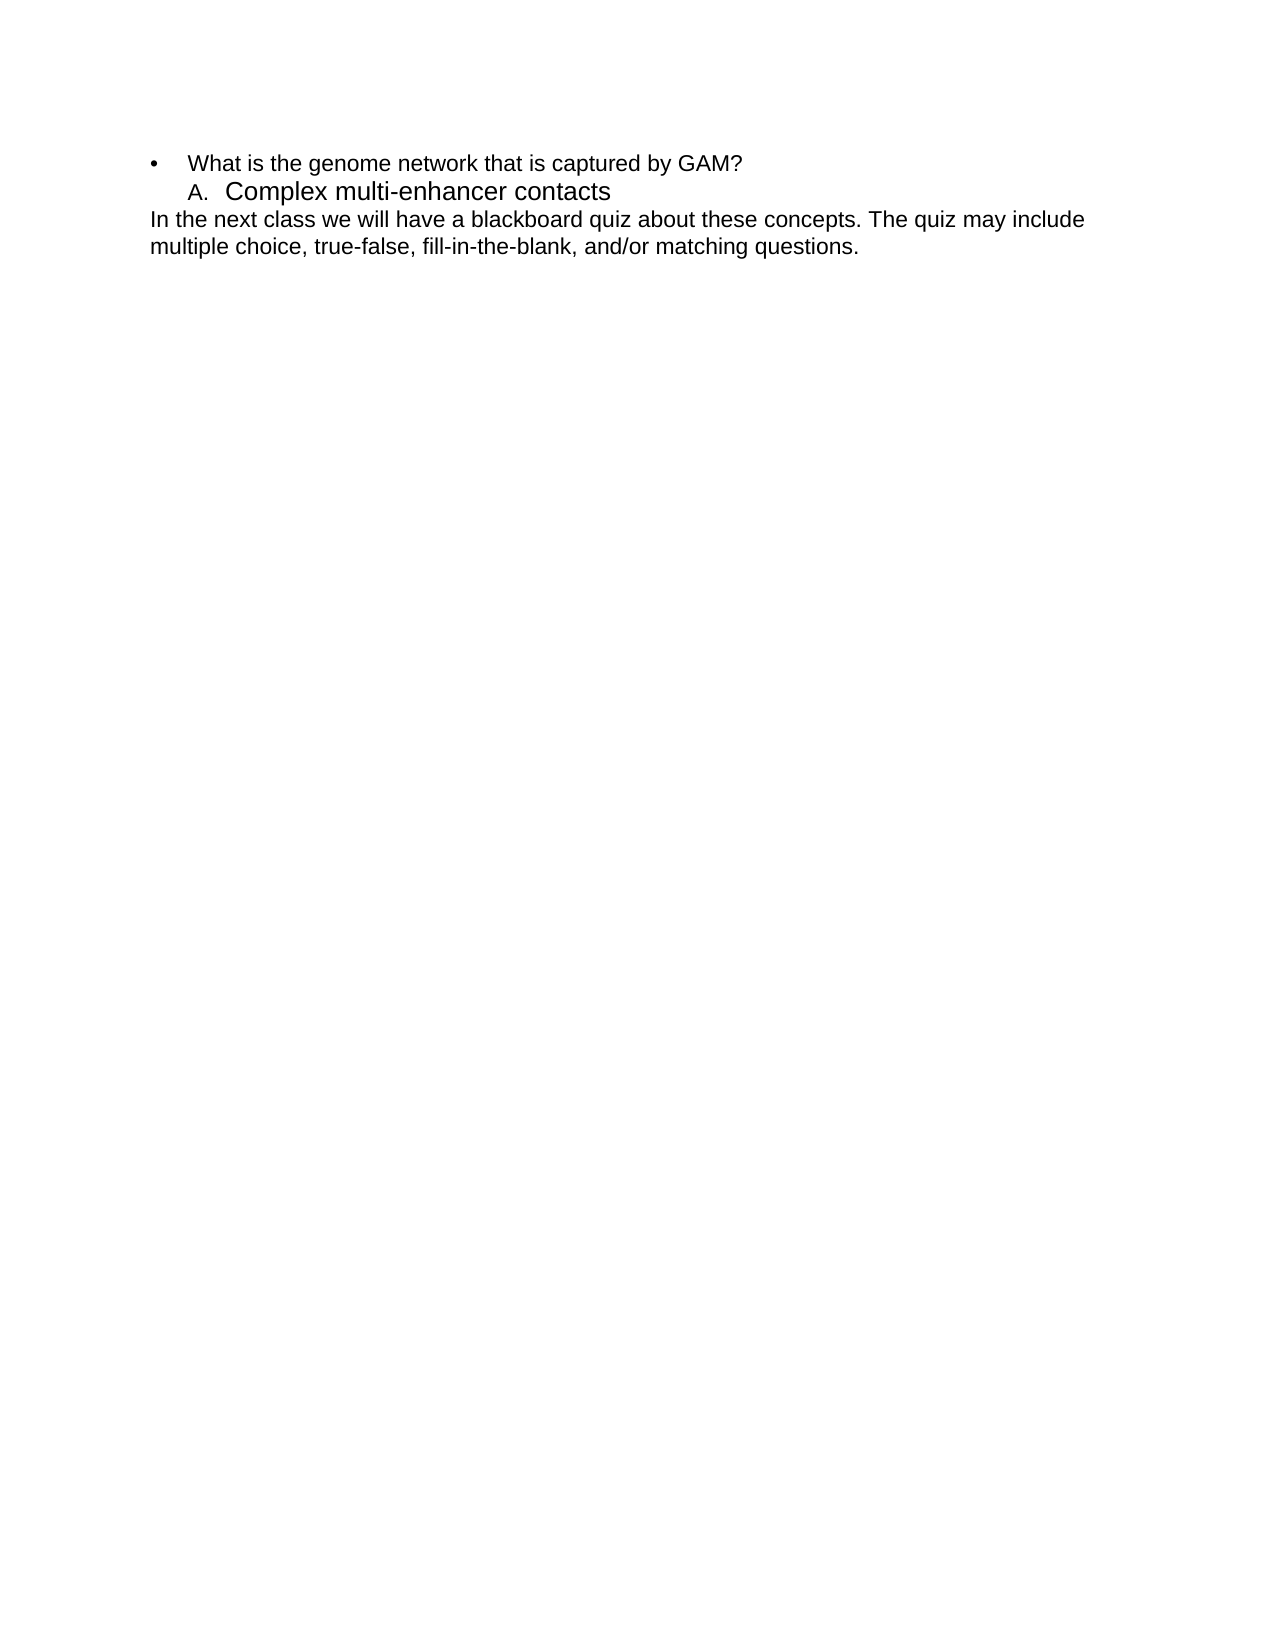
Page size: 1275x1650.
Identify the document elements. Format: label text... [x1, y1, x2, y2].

list What is the genome network that is captured by GAM? [150, 150, 1125, 176]
list Complex multi-enhancer contacts [187, 176, 1125, 206]
text In the next class we will have a blackboard quiz about these concepts. The quiz may include multiple choice, true-false, fill-in-the-blank, and/or matching questions. [150, 206, 1125, 259]
